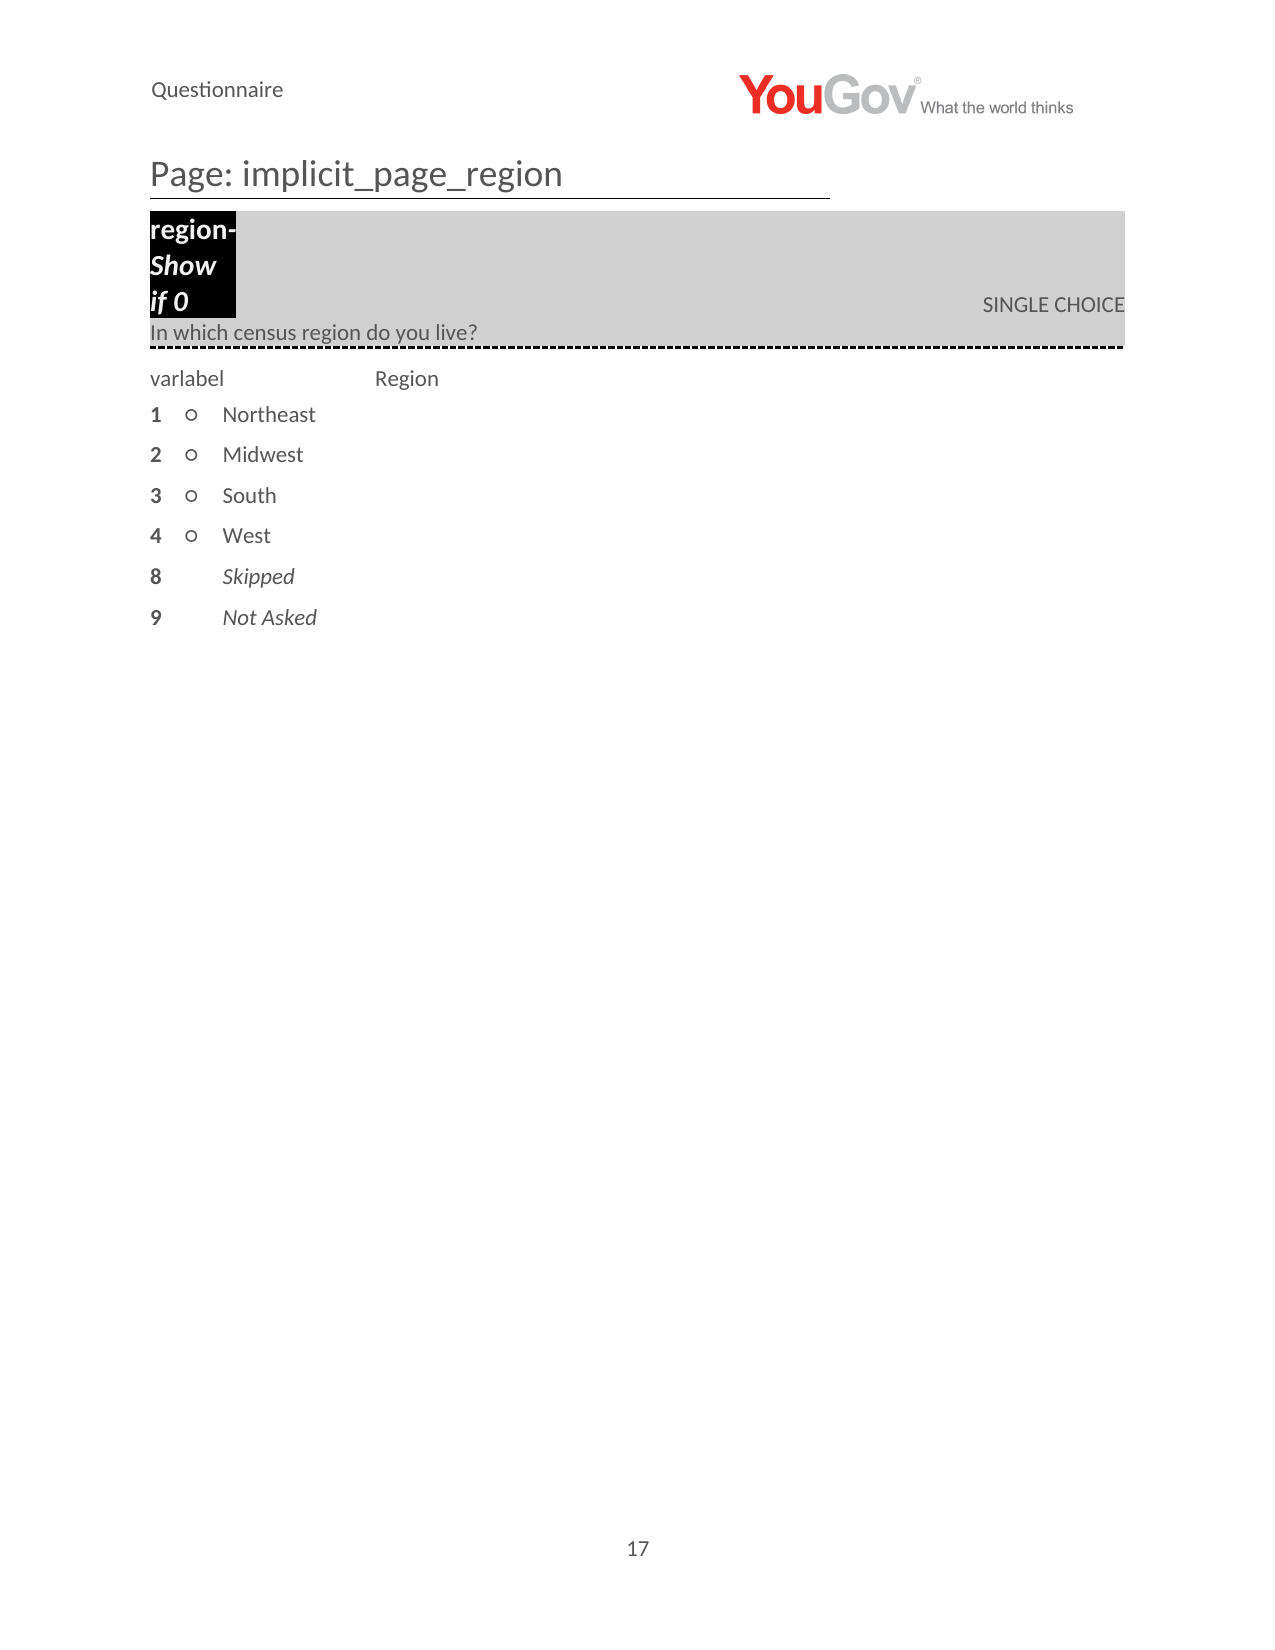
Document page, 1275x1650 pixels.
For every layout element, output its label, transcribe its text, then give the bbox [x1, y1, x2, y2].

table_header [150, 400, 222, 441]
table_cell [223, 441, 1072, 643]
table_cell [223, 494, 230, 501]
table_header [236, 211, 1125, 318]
picture [739, 74, 1073, 114]
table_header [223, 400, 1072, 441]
text varlabel Region [150, 364, 1125, 392]
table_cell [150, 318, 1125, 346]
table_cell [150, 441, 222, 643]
text Page: implicit_page_region [150, 150, 830, 198]
